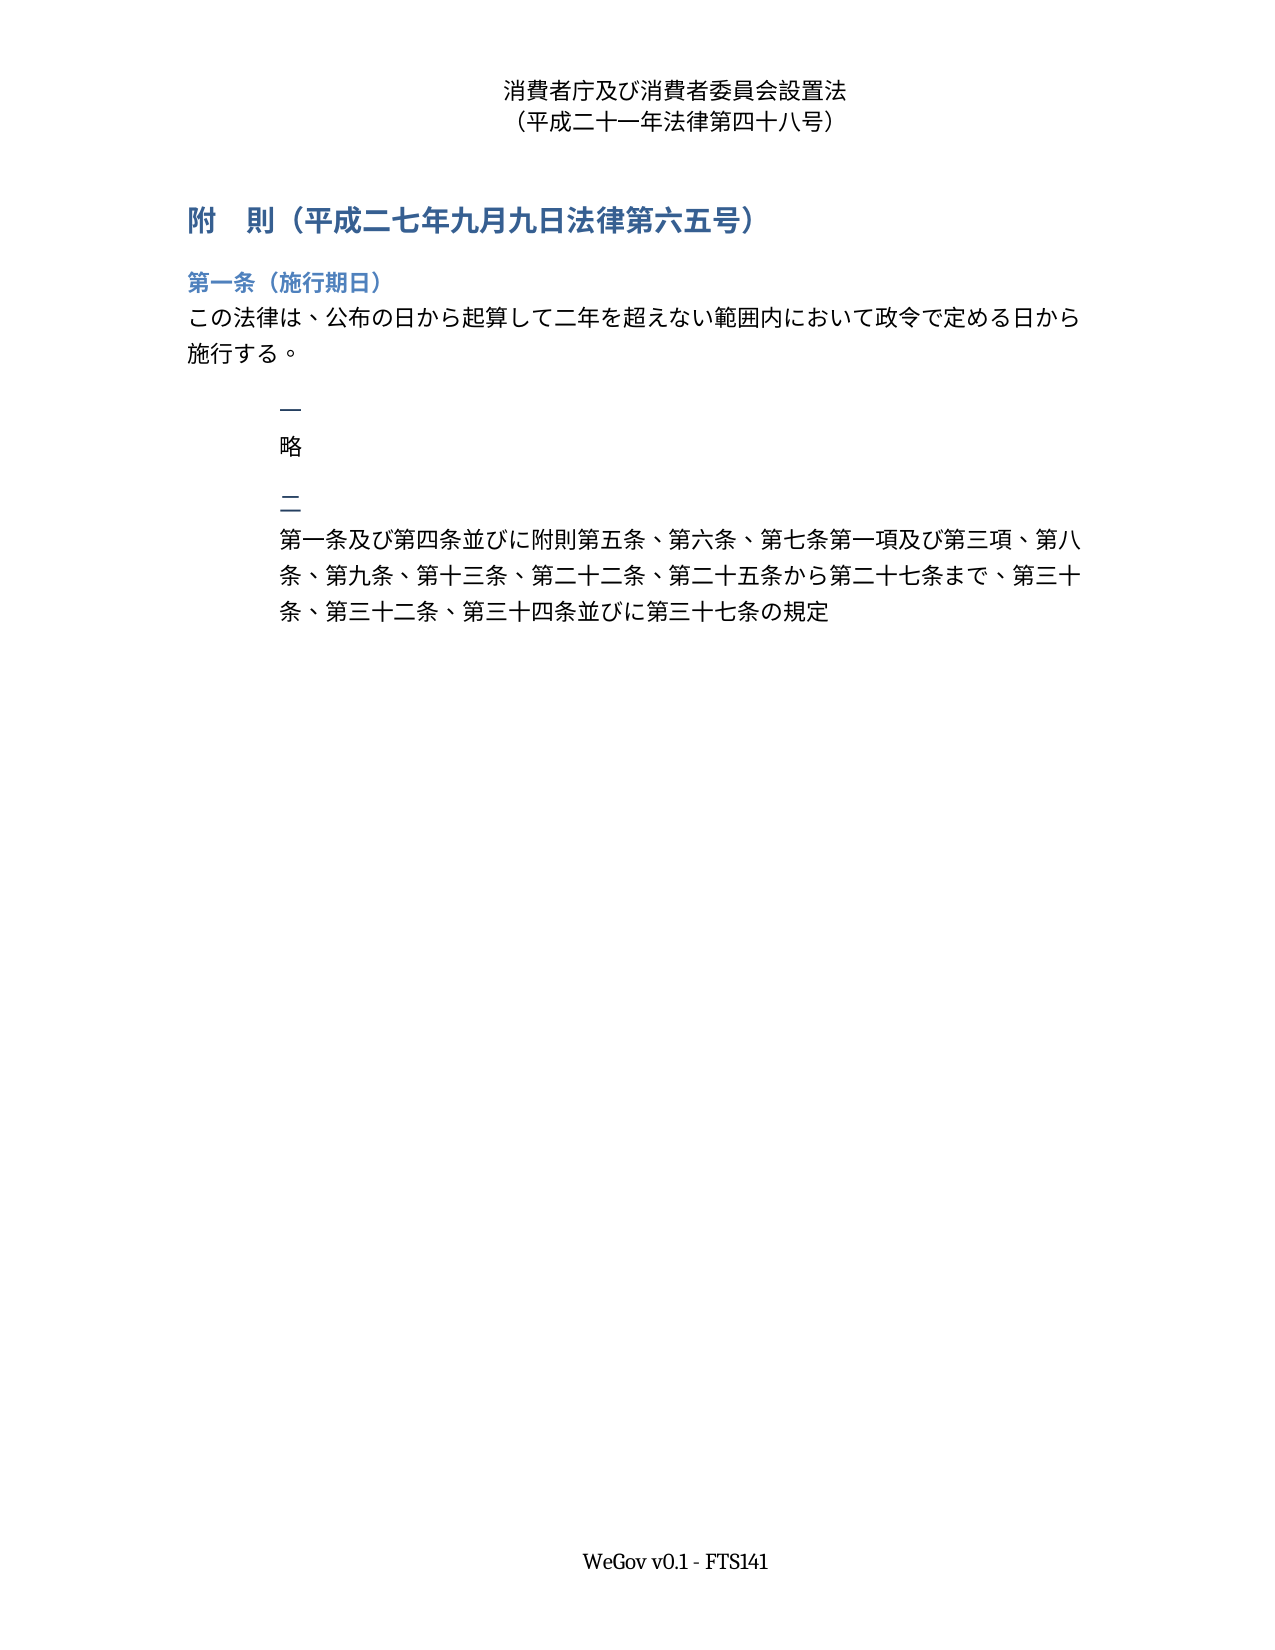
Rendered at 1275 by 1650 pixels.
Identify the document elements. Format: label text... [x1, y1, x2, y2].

subtitle 一 [279, 395, 1087, 426]
subtitle 二 [279, 488, 1087, 519]
text 略 [279, 431, 1087, 462]
text 第一条及び第四条並びに附則第五条、第六条、第七条第一項及び第三項、第八条、第九条、第十三条、第二十二条、第二十五条から第二十七条まで、第三十条、第三十二条、第三十四条並びに第三十七条の規定 [279, 524, 1087, 627]
subtitle 第一条（施行期日） [187, 266, 1087, 298]
text この法律は、公布の日から起算して二年を超えない範囲内において政令で定める日から施行する。 [187, 302, 1087, 369]
subtitle 附 則（平成二七年九月九日法律第六五号） [187, 200, 1087, 240]
